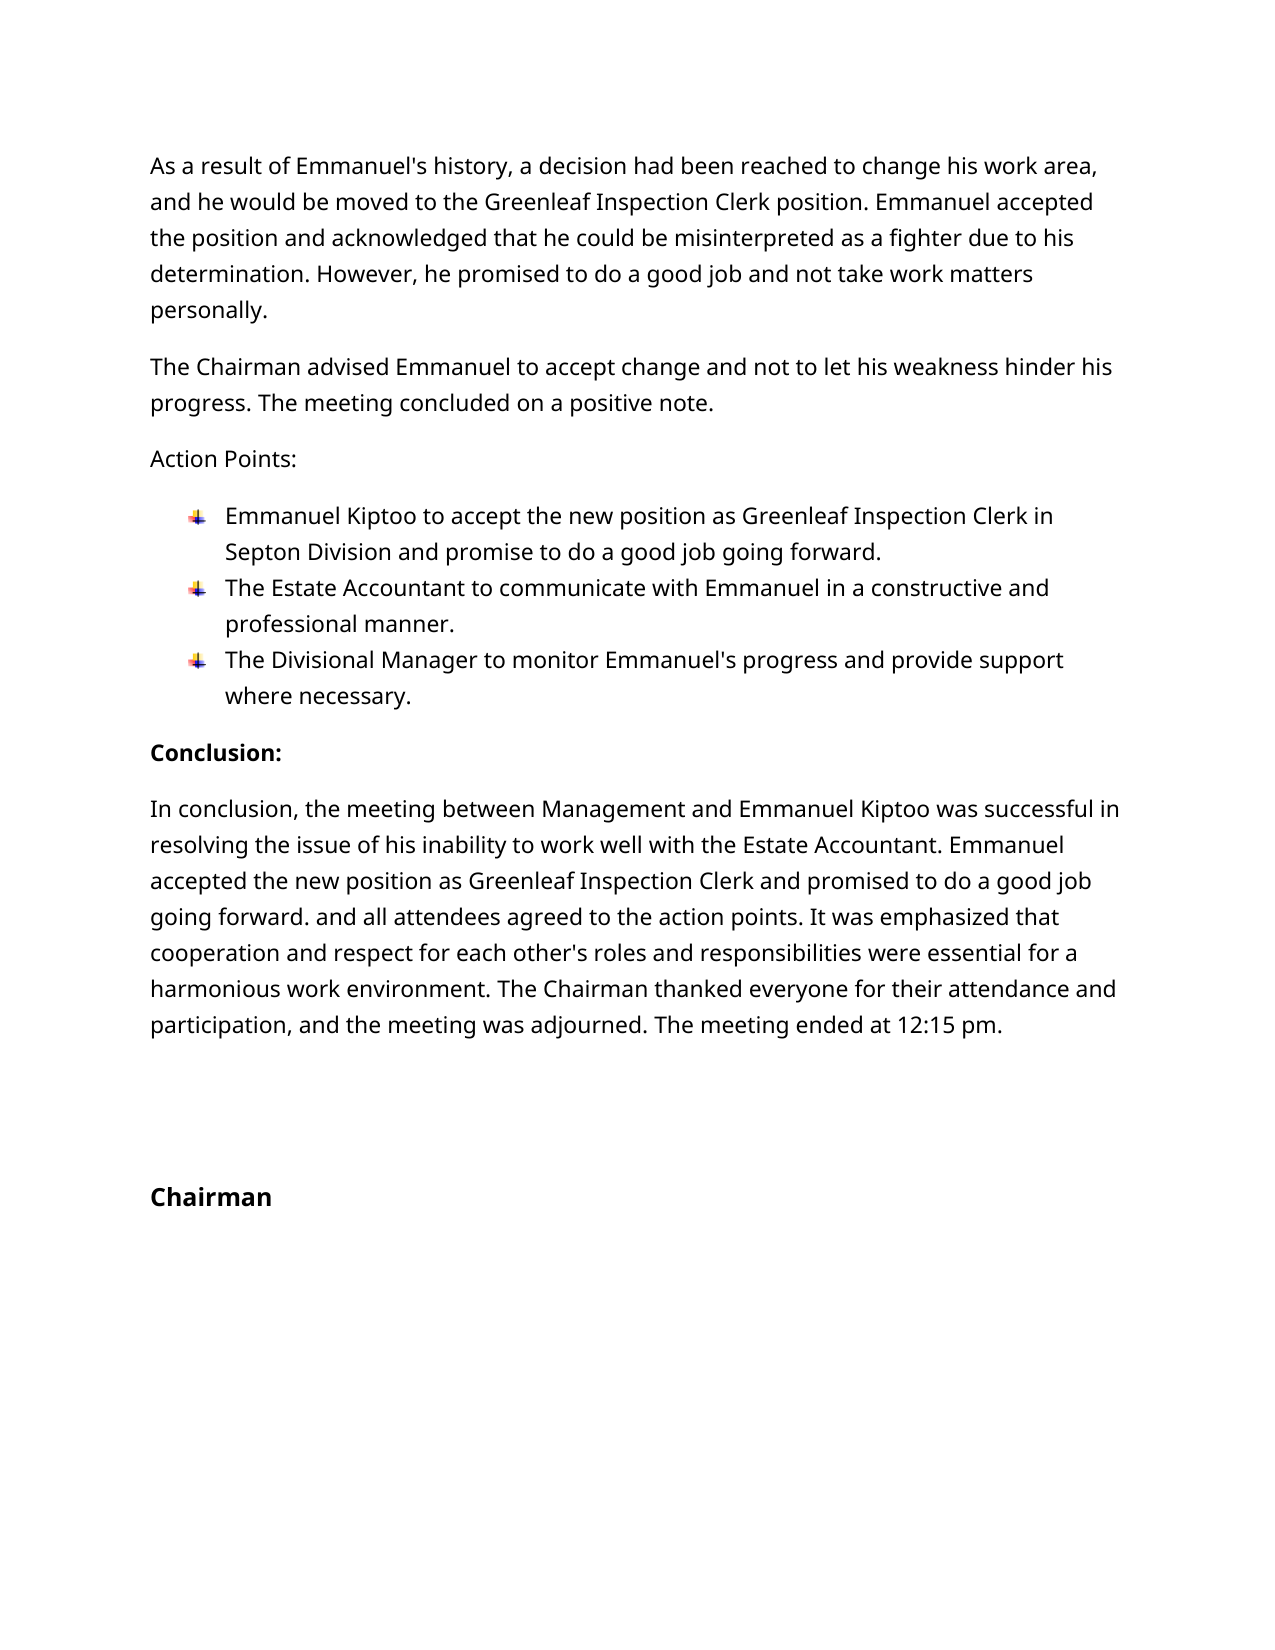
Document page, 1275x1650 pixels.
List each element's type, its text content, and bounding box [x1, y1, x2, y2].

picture [188, 508, 206, 525]
text The Chairman advised Emmanuel to accept change and not to let his weakness hinder his progress. The meeting concluded on a positive note. [150, 351, 1125, 418]
list The Estate Accountant to communicate with Emmanuel in a constructive and professional manner. [187, 572, 1125, 639]
list The Divisional Manager to monitor Emmanuel's progress and provide support where necessary. [187, 644, 1125, 711]
picture [188, 579, 206, 597]
text Chairman [150, 1179, 1125, 1213]
text As a result of Emmanuel's history, a decision had been reached to change his work area, and he would be moved to the Greenleaf Inspection Clerk position. Emmanuel accepted the position and acknowledged that he could be misinterpreted as a fighter due to his determination. However, he promised to do a good job and not take work matters personally. [150, 150, 1125, 325]
text Conclusion: [150, 736, 1125, 768]
text In conclusion, the meeting between Management and Emmanuel Kiptoo was successful in resolving the issue of his inability to work well with the Estate Accountant. Emmanuel accepted the new position as Greenleaf Inspection Clerk and promised to do a good job going forward. and all attendees agreed to the action points. It was emphasized that cooperation and respect for each other's roles and responsibilities were essential for a harmonious work environment. The Chairman thanked everyone for their attendance and participation, and the meeting was adjourned. The meeting ended at 12:15 pm. [150, 793, 1125, 1040]
picture [188, 651, 206, 669]
list Emmanuel Kiptoo to accept the new position as Greenleaf Inspection Clerk in Septon Division and promise to do a good job going forward. [187, 500, 1125, 567]
text Action Points: [150, 443, 1125, 474]
